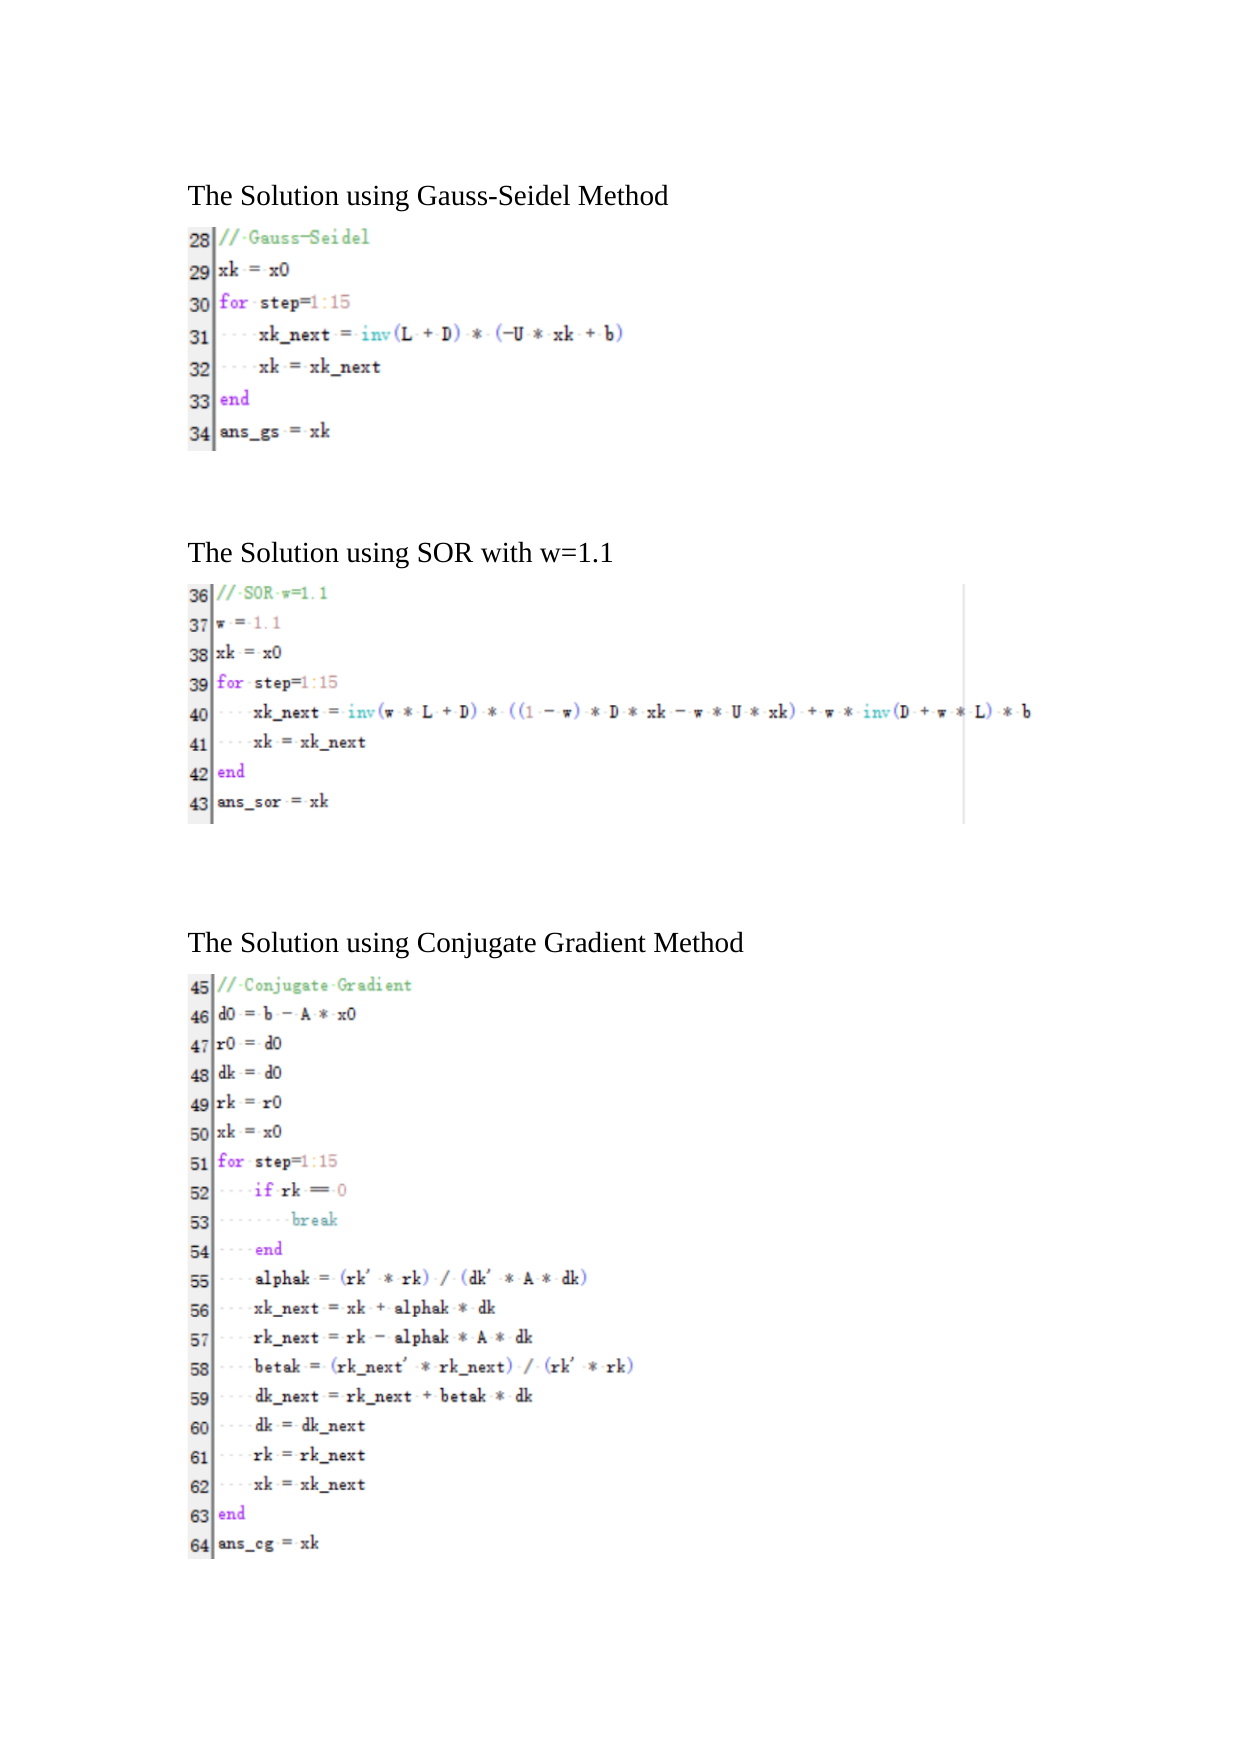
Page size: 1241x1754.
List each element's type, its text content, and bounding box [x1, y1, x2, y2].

picture [187, 584, 1053, 824]
picture [187, 974, 706, 1559]
text The Solution using Conjugate Gradient Method [187, 909, 1053, 974]
text The Solution using SOR with w=1.1 [187, 519, 1053, 584]
text The Solution using Gauss-Seidel Method [187, 162, 1053, 227]
picture [187, 227, 673, 451]
